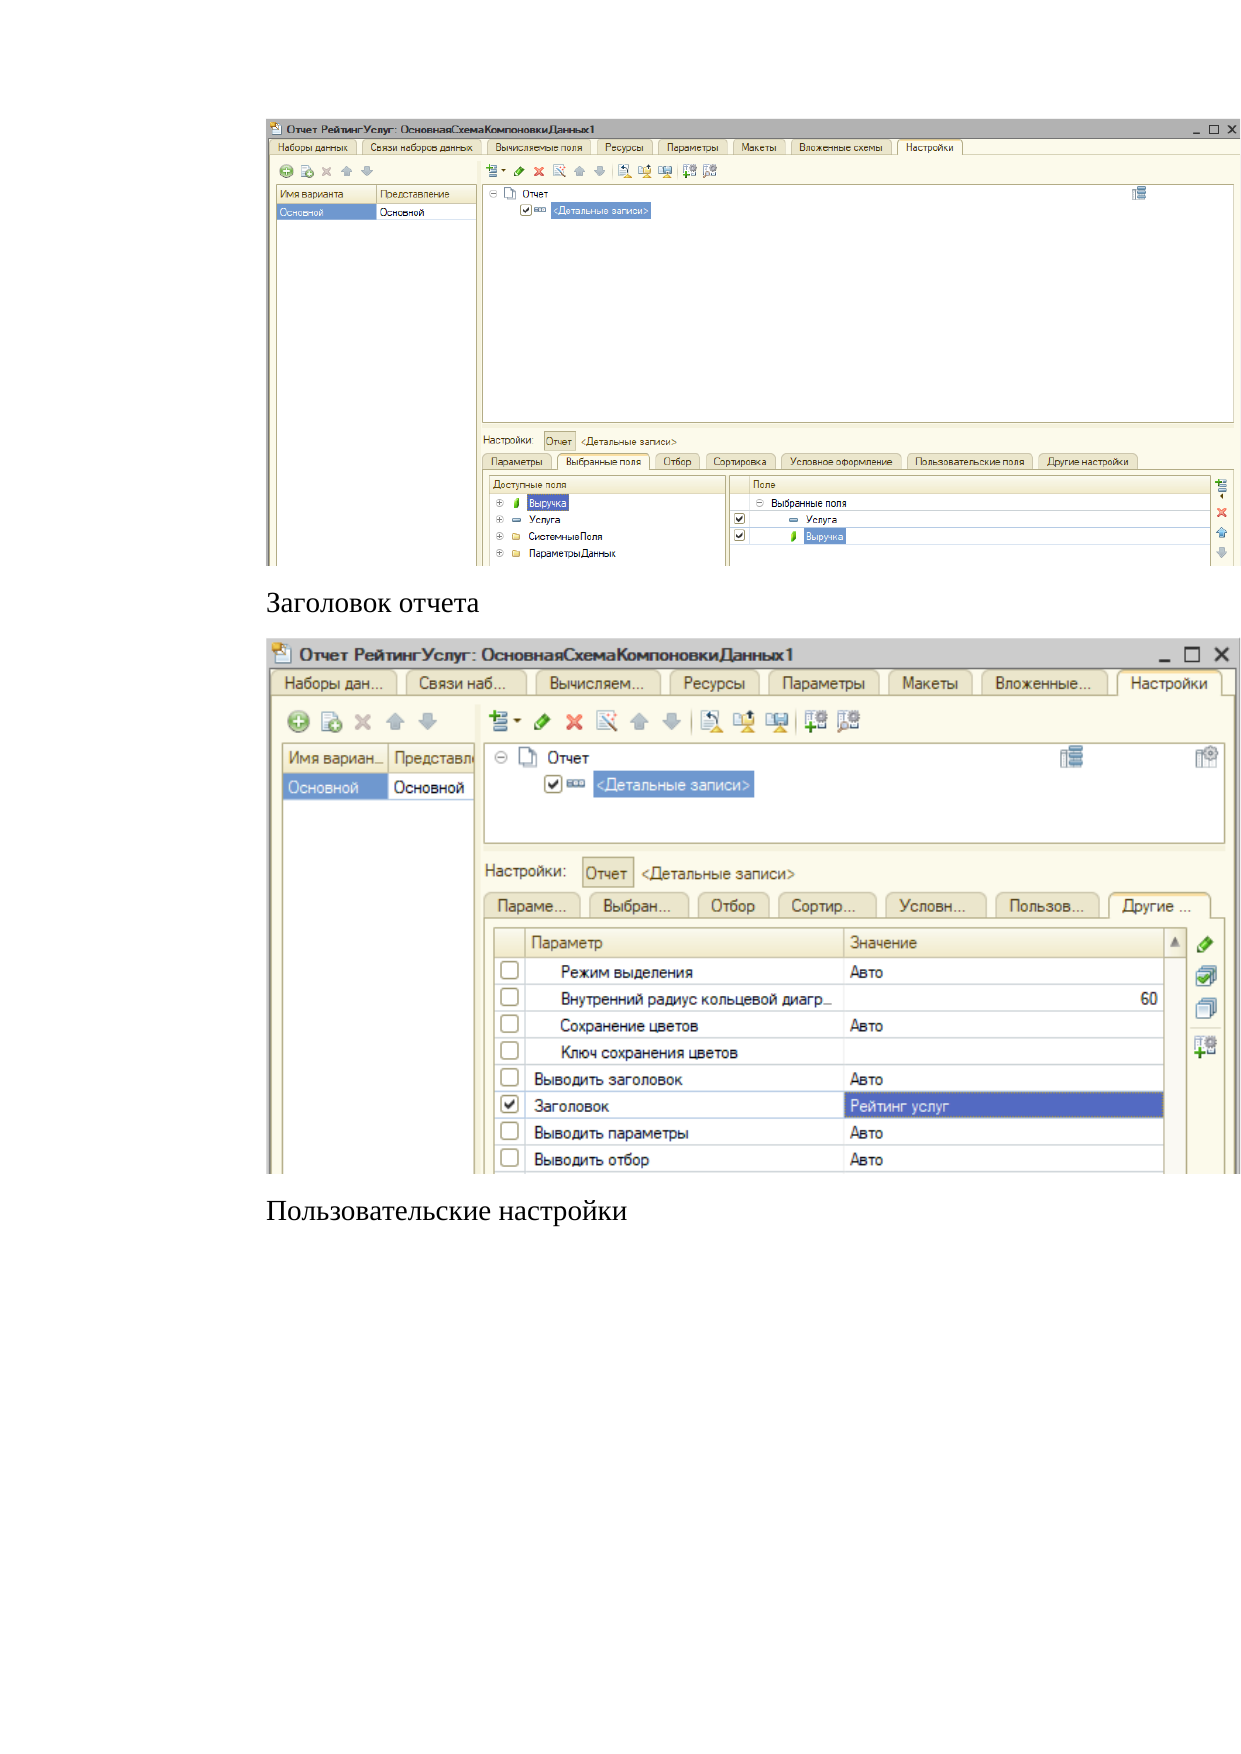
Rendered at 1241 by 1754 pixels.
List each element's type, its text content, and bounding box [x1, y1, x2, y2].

text Пользовательские настройки [177, 1193, 1152, 1227]
text Заголовок отчета [177, 585, 1152, 618]
picture [265, 637, 1241, 1174]
picture [265, 118, 1241, 566]
